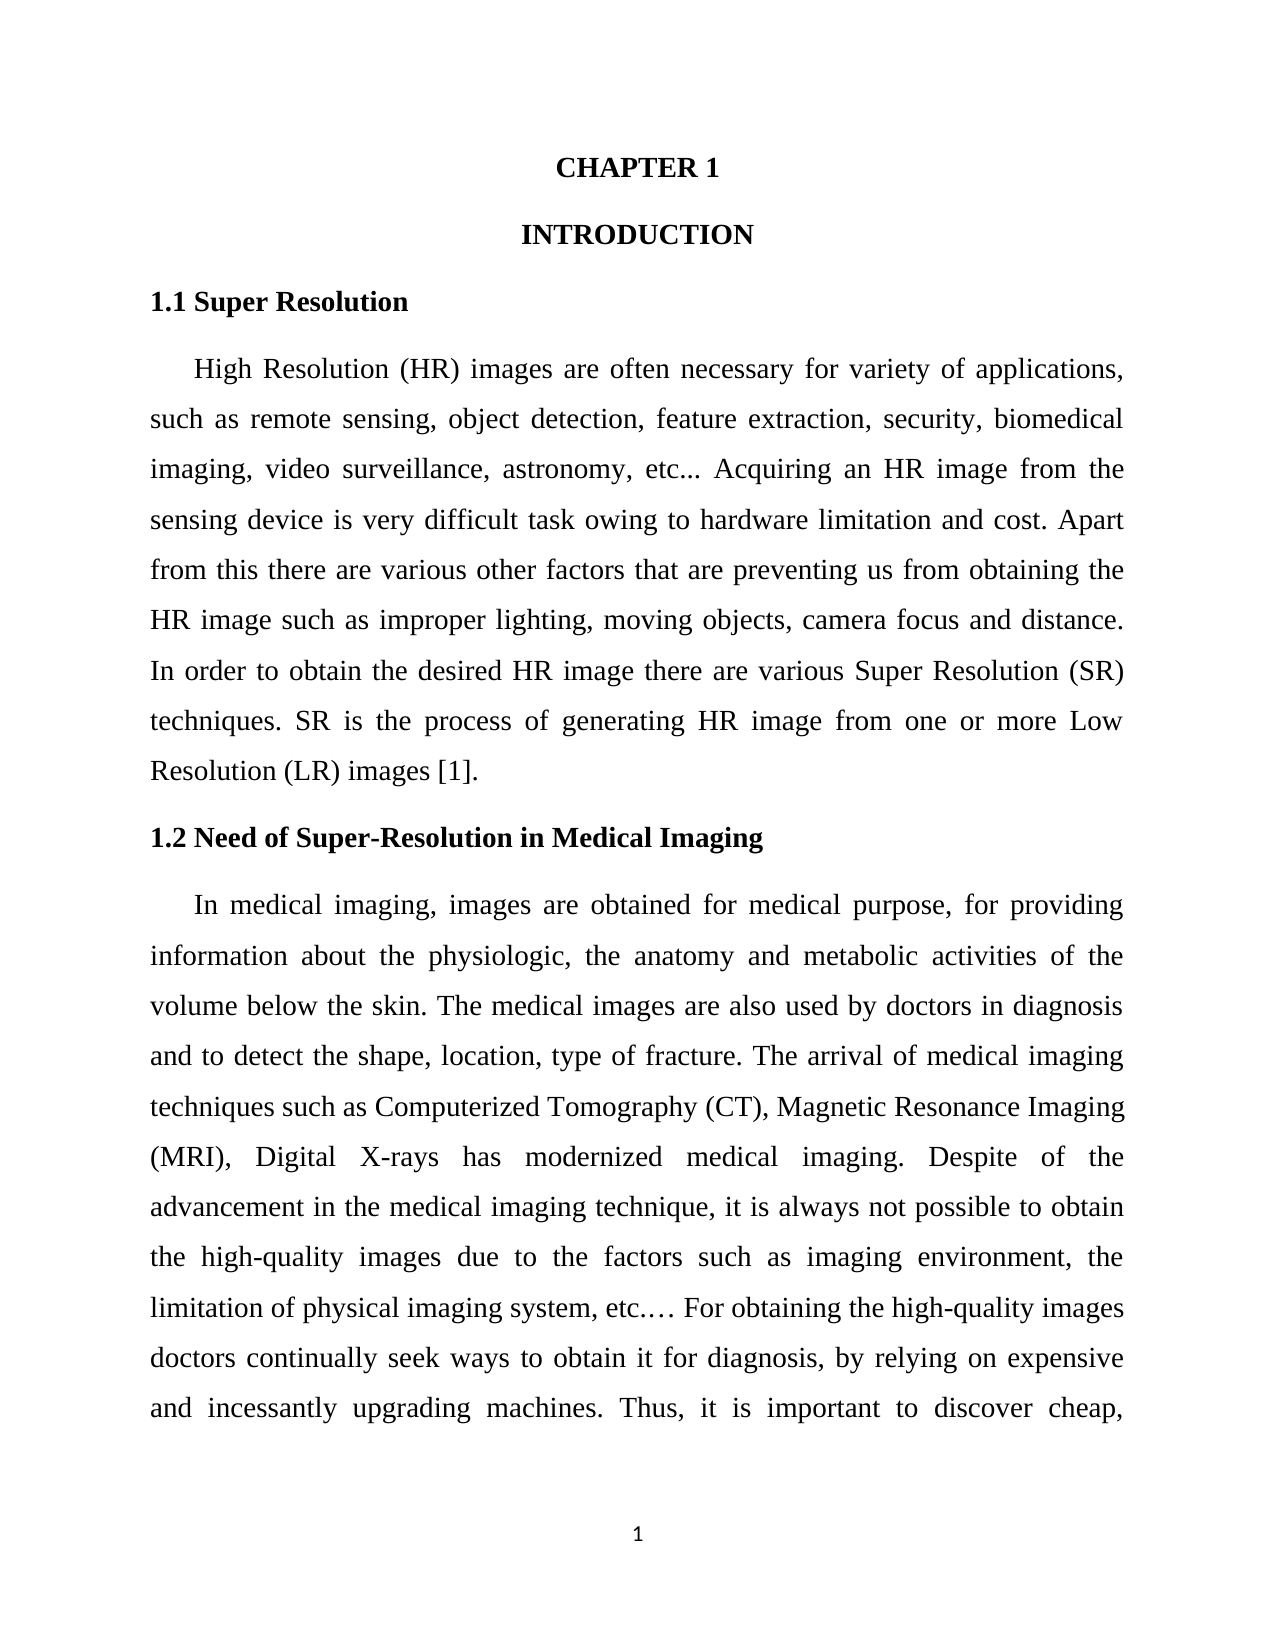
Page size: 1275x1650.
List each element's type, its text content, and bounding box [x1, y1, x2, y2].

text INTRODUCTION [150, 217, 1125, 251]
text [150, 887, 1125, 1424]
list Super Resolution [150, 284, 1125, 317]
text High Resolution (HR) images are often necessary for variety of applications, such as remote sensing, object detection, feature extraction, security, biomedical imaging, video surveillance, astronomy, etc... Acquiring an HR image from the sensing device is very difficult task owing to hardware limitation and cost. Apart from this there are various other factors that are preventing us from obtaining the HR image such as improper lighting, moving objects, camera focus and distance. In order to obtain the desired HR image there are various Super Resolution (SR) techniques. SR is the process of generating HR image from one or more Low Resolution (LR) images [1]. [150, 351, 1125, 787]
text CHAPTER 1 [150, 150, 1125, 183]
text 1.2 Need of Super-Resolution in Medical Imaging [150, 820, 1125, 854]
